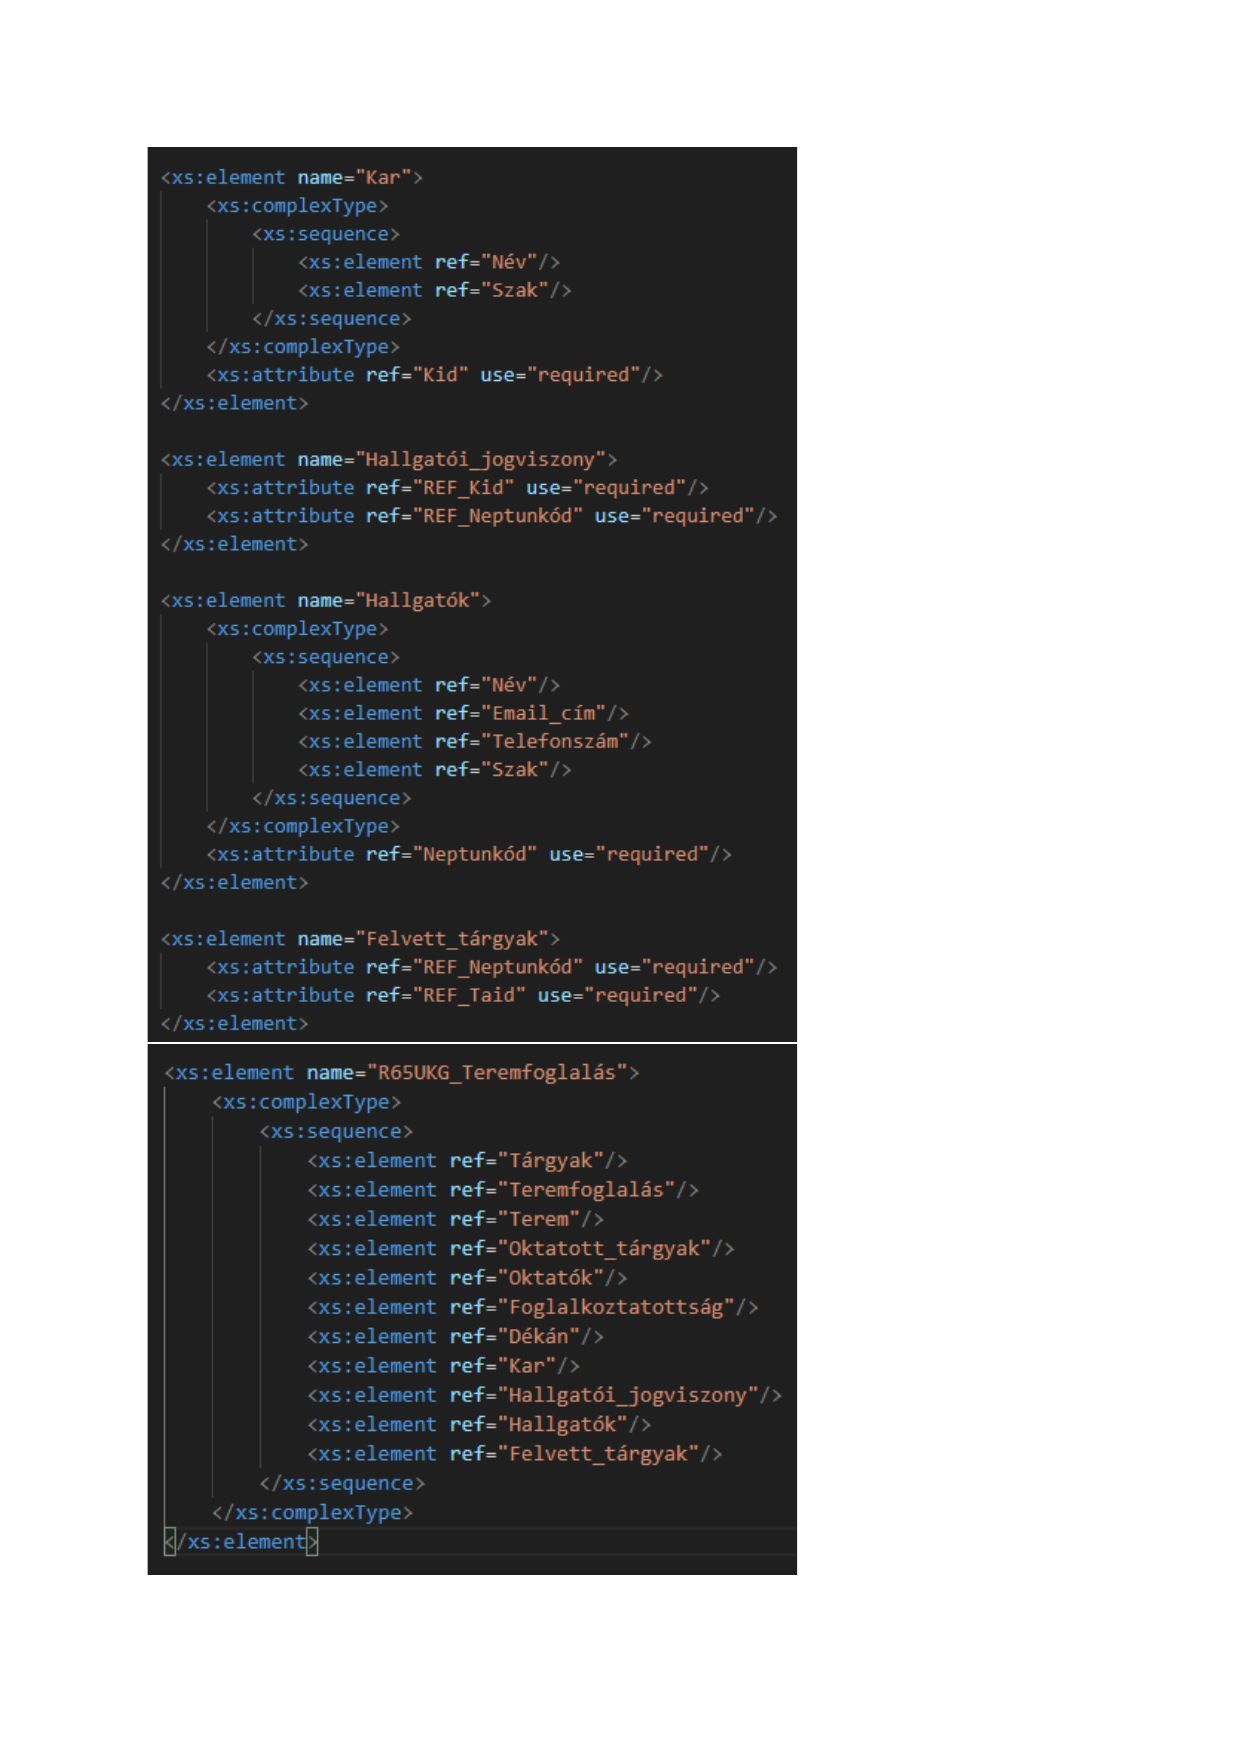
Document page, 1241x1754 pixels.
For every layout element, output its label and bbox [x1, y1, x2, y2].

picture [147, 147, 798, 1042]
picture [147, 1044, 798, 1575]
